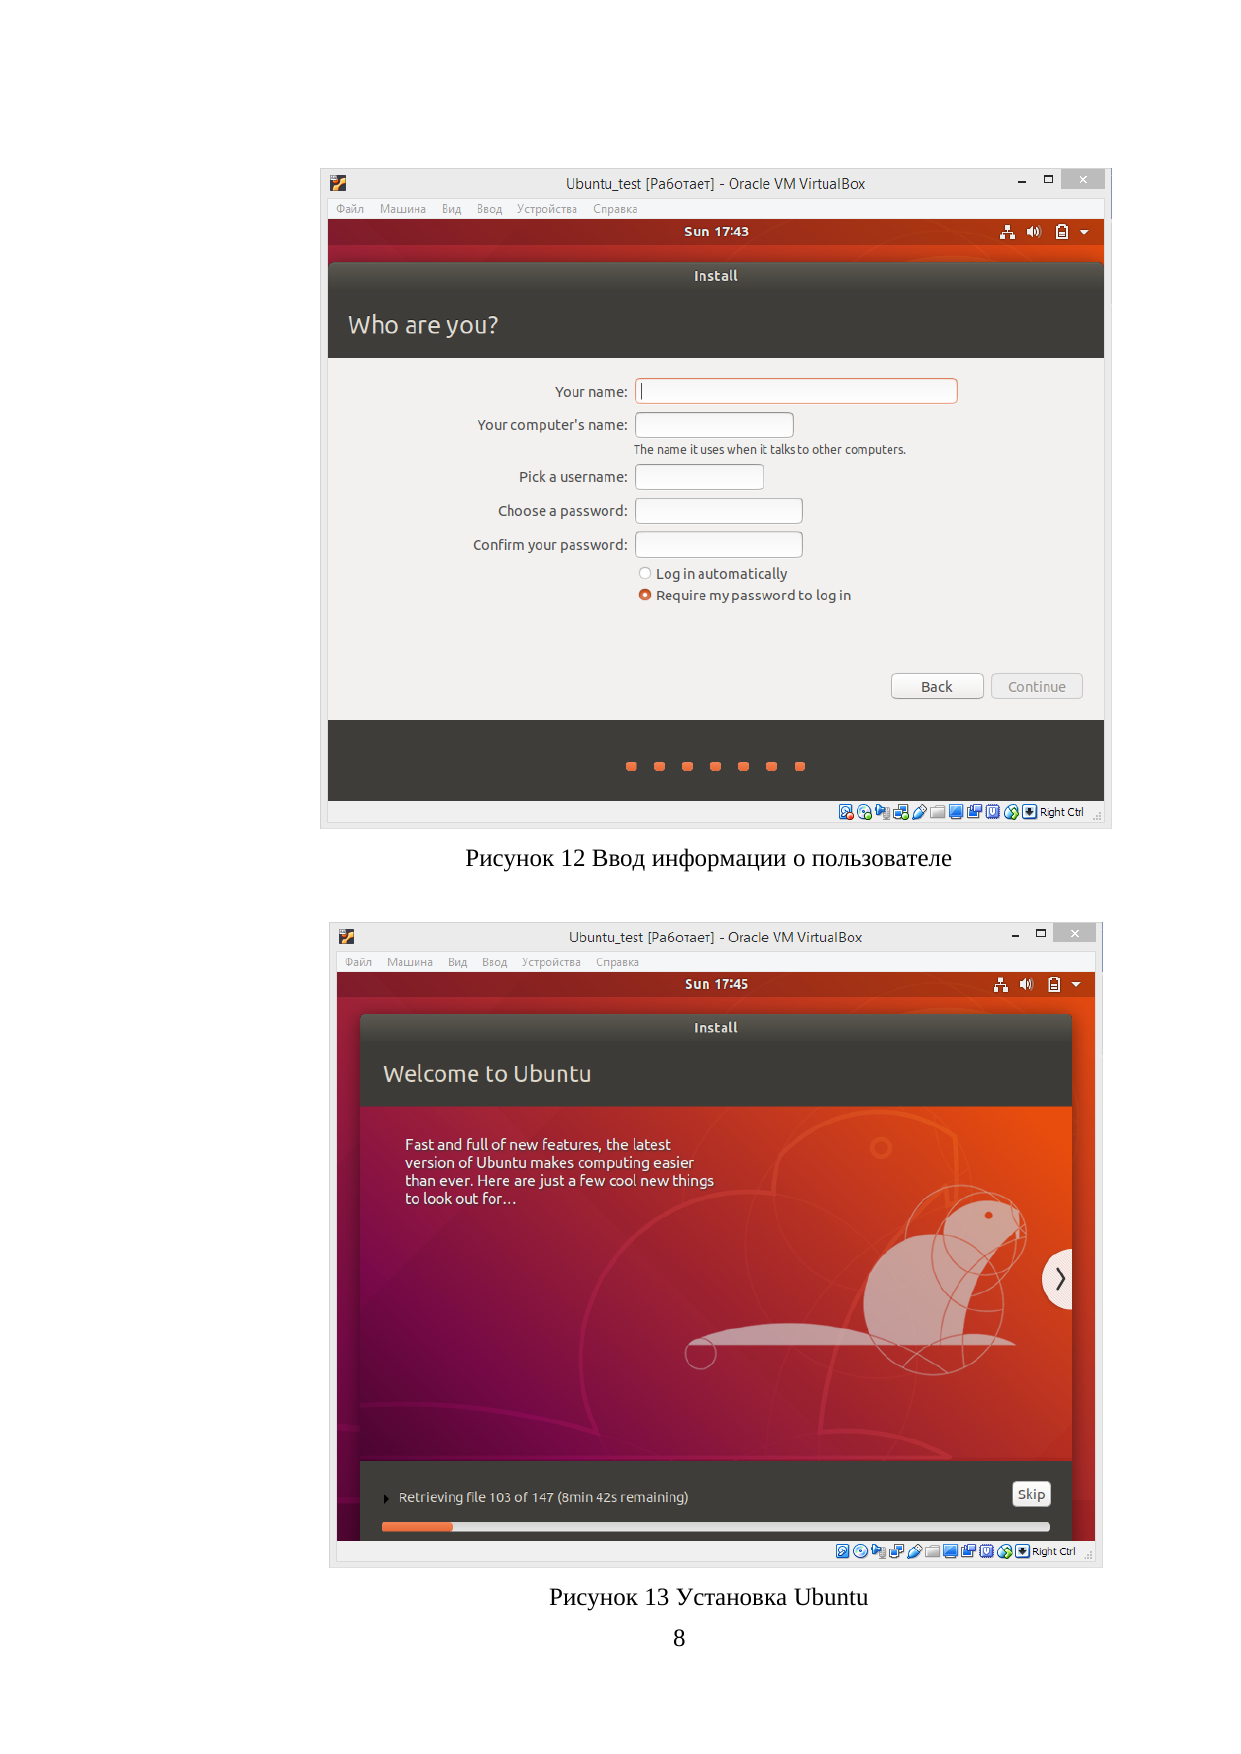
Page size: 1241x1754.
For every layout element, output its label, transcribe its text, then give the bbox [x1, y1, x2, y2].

picture [329, 922, 1103, 1568]
picture [320, 168, 1112, 829]
